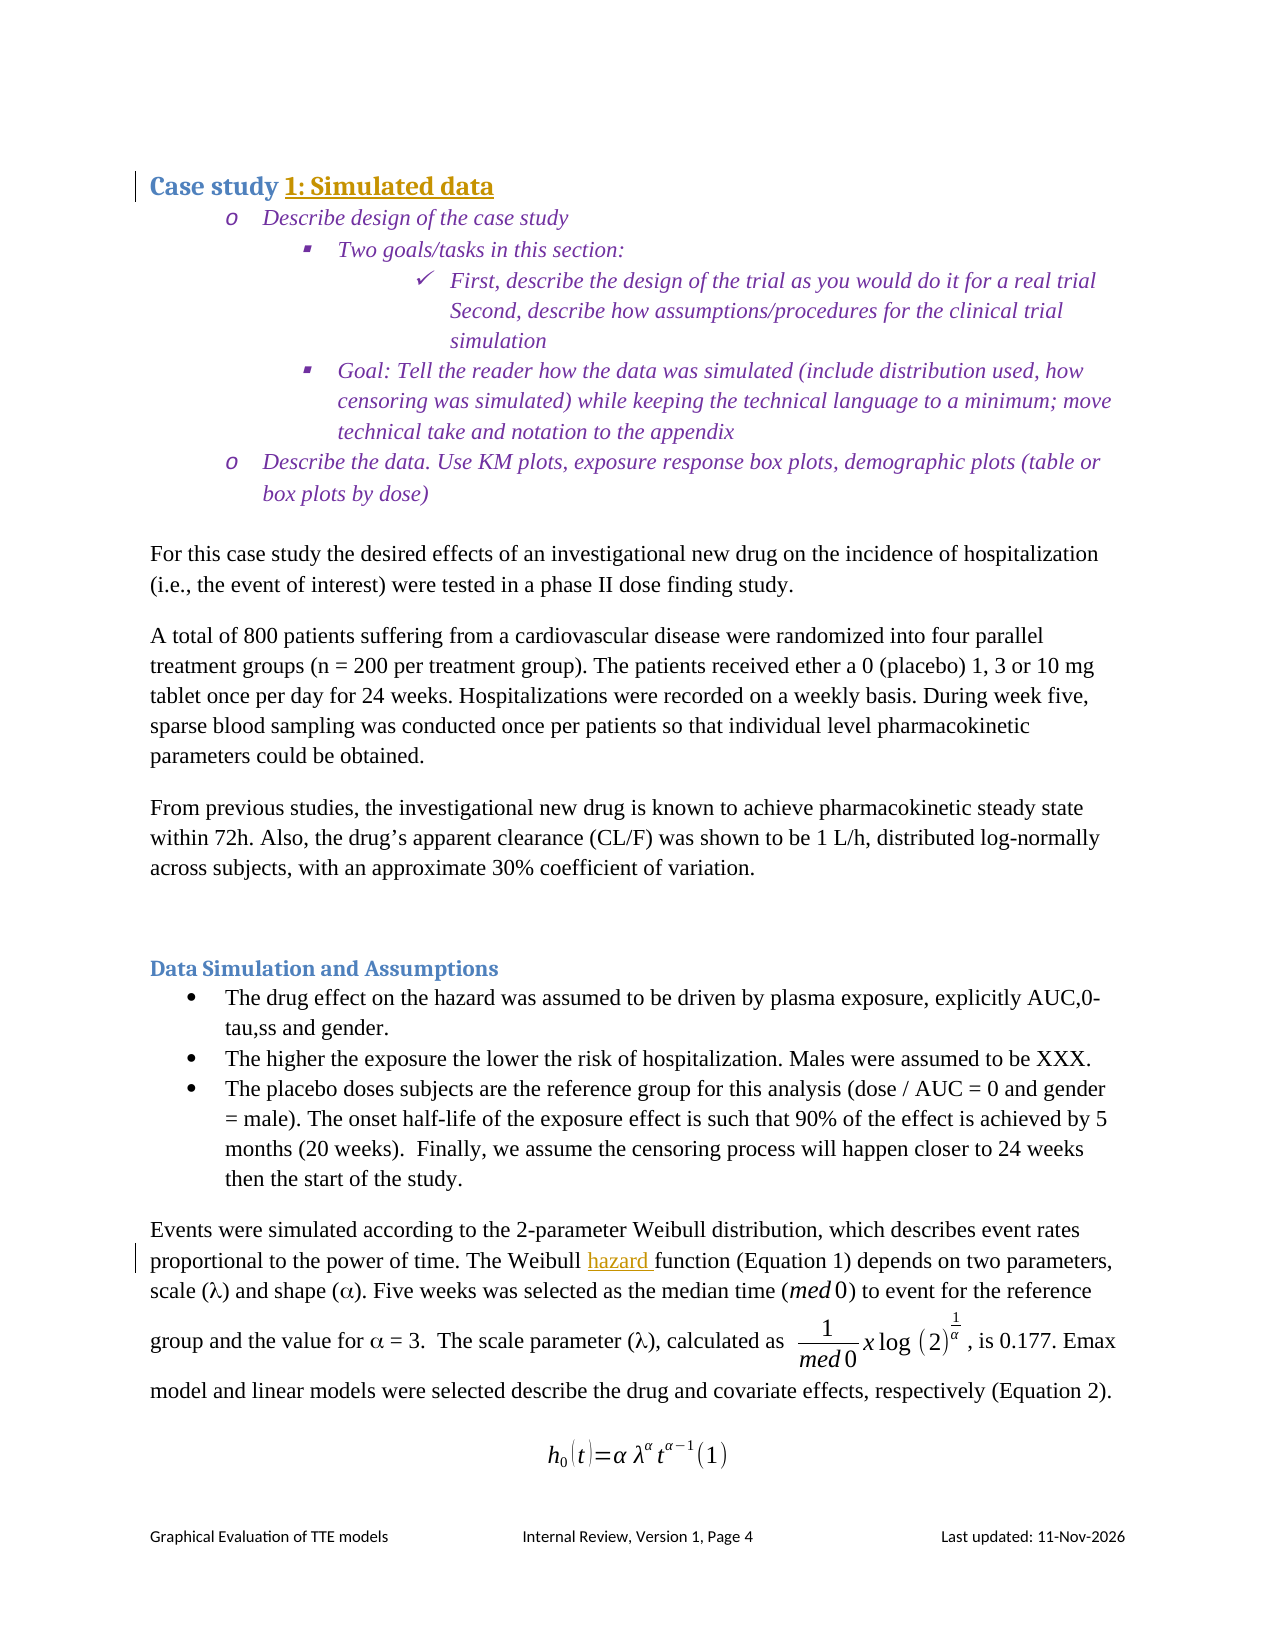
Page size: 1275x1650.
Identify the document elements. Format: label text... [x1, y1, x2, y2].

list Goal: Tell the reader how the data was simulated (include distribution used, how censoring was simulated) while keeping the technical language to a minimum; move technical take and notation to the appendix [300, 357, 1125, 444]
list Describe design of the case study [225, 204, 1125, 232]
text For this case study the desired effects of an investigational new drug on the incidence of hospitalization (i.e., the event of interest) were tested in a phase II dose finding study. [150, 540, 1125, 597]
text A total of 800 patients suffering from a cardiovascular disease were randomized into four parallel treatment groups (n = 200 per treatment group). The patients received ether a 0 (placebo) 1, 3 or 10 mg tablet once per day for 24 weeks. Hospitalizations were recorded on a weekly basis. During week five, sparse blood sampling was conducted once per patients so that individual level pharmacokinetic parameters could be obtained. [150, 622, 1125, 769]
subtitle Case study [150, 171, 1125, 202]
list The drug effect on the hazard was assumed to be driven by plasma exposure, explicitly AUC,0-tau,ss and gender. [187, 984, 1125, 1041]
list Second, describe how assumptions/procedures for the clinical trial simulation [450, 297, 1125, 353]
subtitle Data Simulation and Assumptions [150, 956, 1125, 982]
list Two goals/tasks in this section: [300, 236, 1125, 263]
list The higher the exposure the lower the risk of hospitalization. Males were assumed to be XXX. [187, 1044, 1125, 1071]
text Events were simulated according to the 2-parameter Weibull distribution, which describes event rates proportional to the power of time. The Weibull function (Equation 1) depends on two parameters, scale () and shape (). Five weeks was selected as the median time () to event for the reference group and the value for = 3. The scale parameter (), calculated as , is 0.177. Emax model and linear models were selected describe the drug and covariate effects, respectively (Equation 2). [150, 1216, 1125, 1403]
list The placebo doses subjects are the reference group for this analysis (dose / AUC = 0 and gender = male). The onset half-life of the exposure effect is such that 90% of the effect is achieved by 5 months (20 weeks). Finally, we assume the censoring process will happen closer to 24 weeks then the start of the study. [187, 1075, 1125, 1192]
list Describe the data. Use KM plots, exposure response box plots, demographic plots (table or box plots by dose) [225, 448, 1125, 506]
text From previous studies, the investigational new drug is known to achieve pharmacokinetic steady state within 72h. Also, the drug’s apparent clearance (CL/F) was shown to be 1 L/h, distributed log-normally across subjects, with an approximate 30% coefficient of variation. [150, 793, 1125, 880]
list First, describe the design of the trial as you would do it for a real trial [412, 267, 1125, 293]
